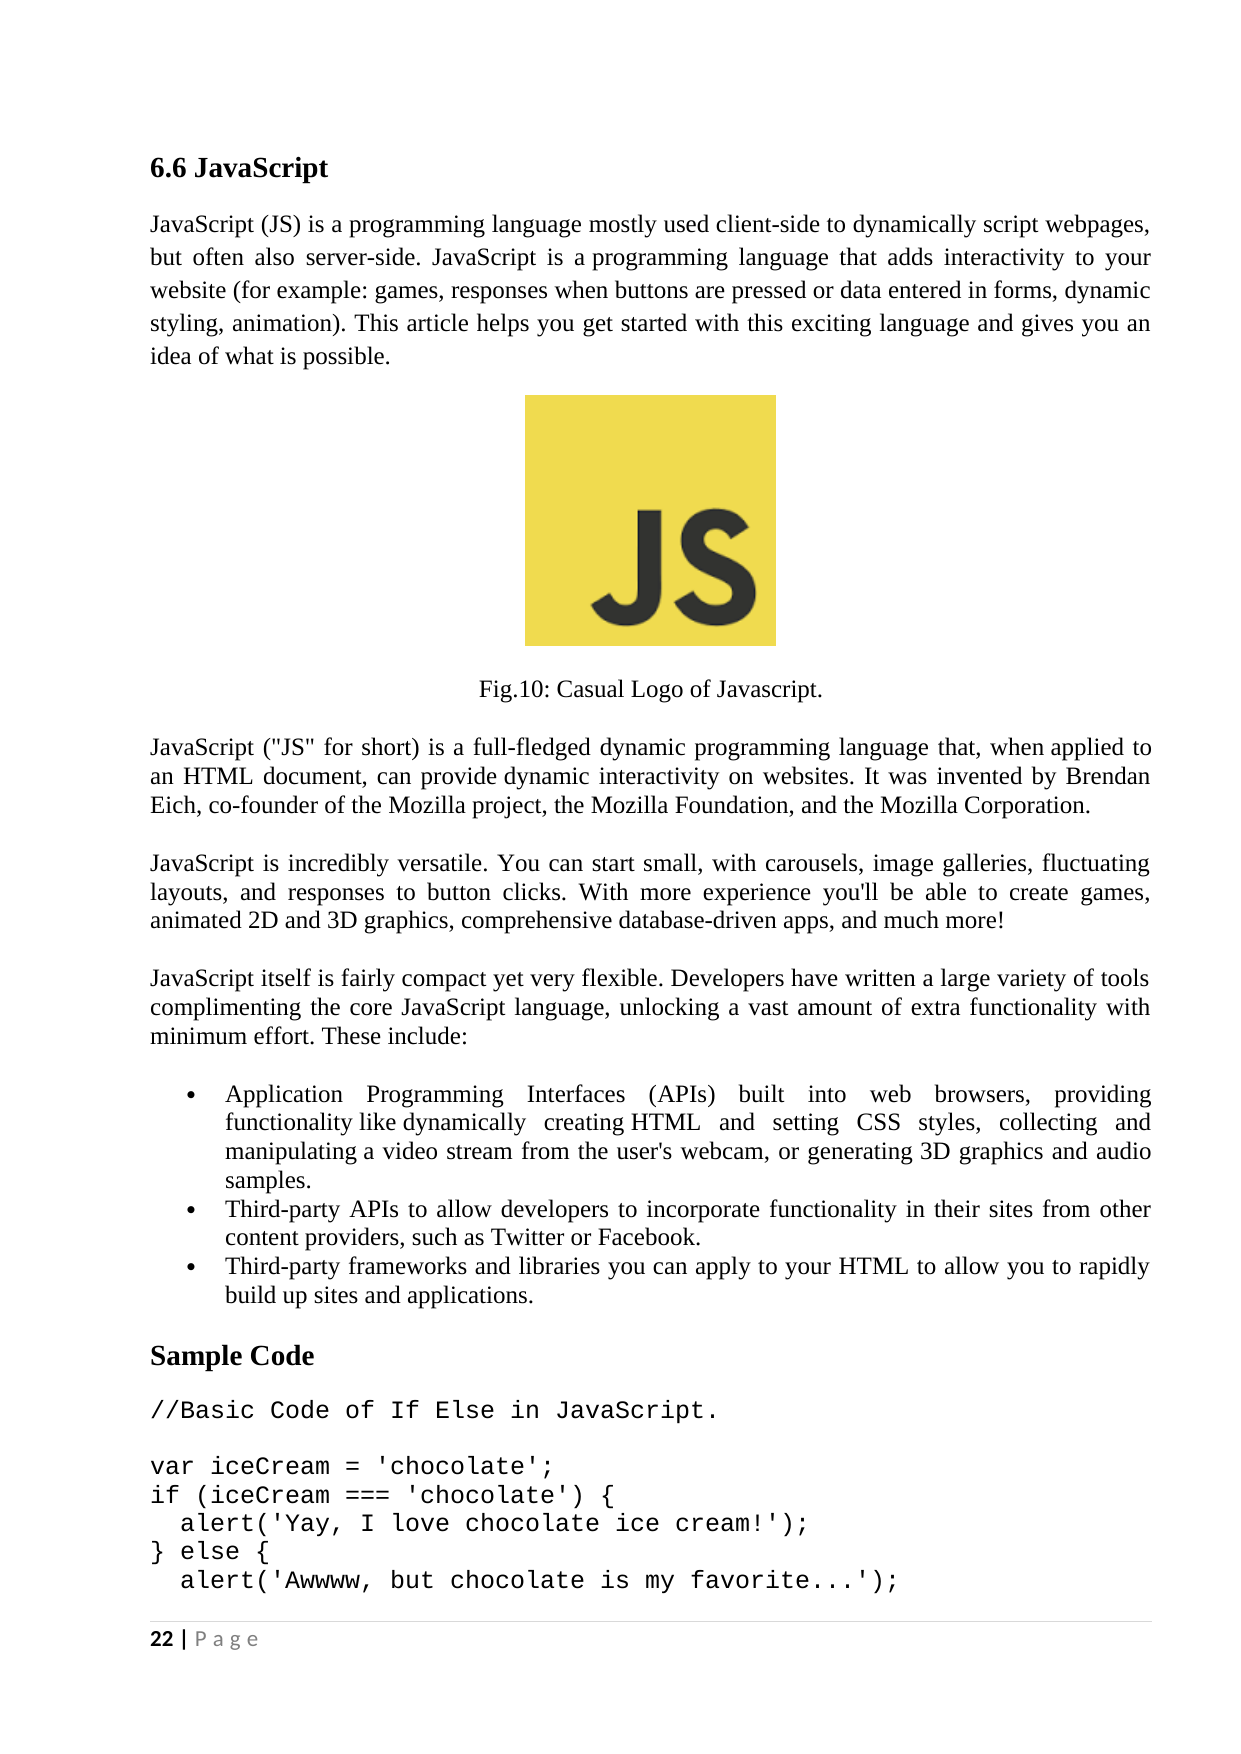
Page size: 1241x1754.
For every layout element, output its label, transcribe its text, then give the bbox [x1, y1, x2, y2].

text Sample Code [150, 1338, 1152, 1371]
text JavaScript is incredibly versatile. You can start small, with carousels, image galleries, fluctuating layouts, and responses to button clicks. With more experience you'll be able to create games, animated 2D and 3D graphics, comprehensive database-driven apps, and much more! [150, 848, 1152, 934]
text if (iceCream === 'chocolate') { [150, 1482, 1152, 1511]
text var iceCream = 'chocolate'; [150, 1454, 1152, 1482]
text JavaScript (JS) is a programming language mostly used client-side to dynamically script webpages, but often also server-side. JavaScript is a programming language that adds interactivity to your website (for example: games, responses when buttons are pressed or data entered in forms, dynamic styling, animation). This article helps you get started with this exciting language and gives you an idea of what is possible. [150, 209, 1152, 370]
text alert('Yay, I love chocolate ice cream!'); [150, 1511, 1152, 1539]
text JavaScript ("JS" for short) is a full-fledged dynamic programming language that, when applied to an HTML document, can provide dynamic interactivity on websites. It was invented by Brendan Eich, co-founder of the Mozilla project, the Mozilla Foundation, and the Mozilla Corporation. [150, 732, 1152, 819]
text JavaScript itself is fairly compact yet very flexible. Developers have written a large variety of tools complimenting the core JavaScript language, unlocking a vast amount of extra functionality with minimum effort. These include: [150, 963, 1152, 1049]
list Third-party APIs to allow developers to incorporate functionality in their sites from other content providers, such as Twitter or Facebook. [187, 1194, 1152, 1251]
text } else { [150, 1539, 1152, 1567]
text alert('Awwww, but chocolate is my favorite...'); [150, 1567, 1152, 1596]
list Application Programming Interfaces (APIs) built into web browsers, providing functionality like dynamically creating HTML and setting CSS styles, collecting and manipulating a video stream from the user's webcam, or generating 3D graphics and audio samples. [187, 1079, 1152, 1194]
picture [525, 395, 776, 646]
text Fig.10: Casual Logo of Javascript. [150, 674, 1152, 703]
list Third-party frameworks and libraries you can apply to your HTML to allow you to rapidly build up sites and applications. [187, 1251, 1152, 1309]
text 6.6 JavaScript [150, 150, 1152, 183]
text //Basic Code of If Else in JavaScript. [150, 1397, 1152, 1426]
